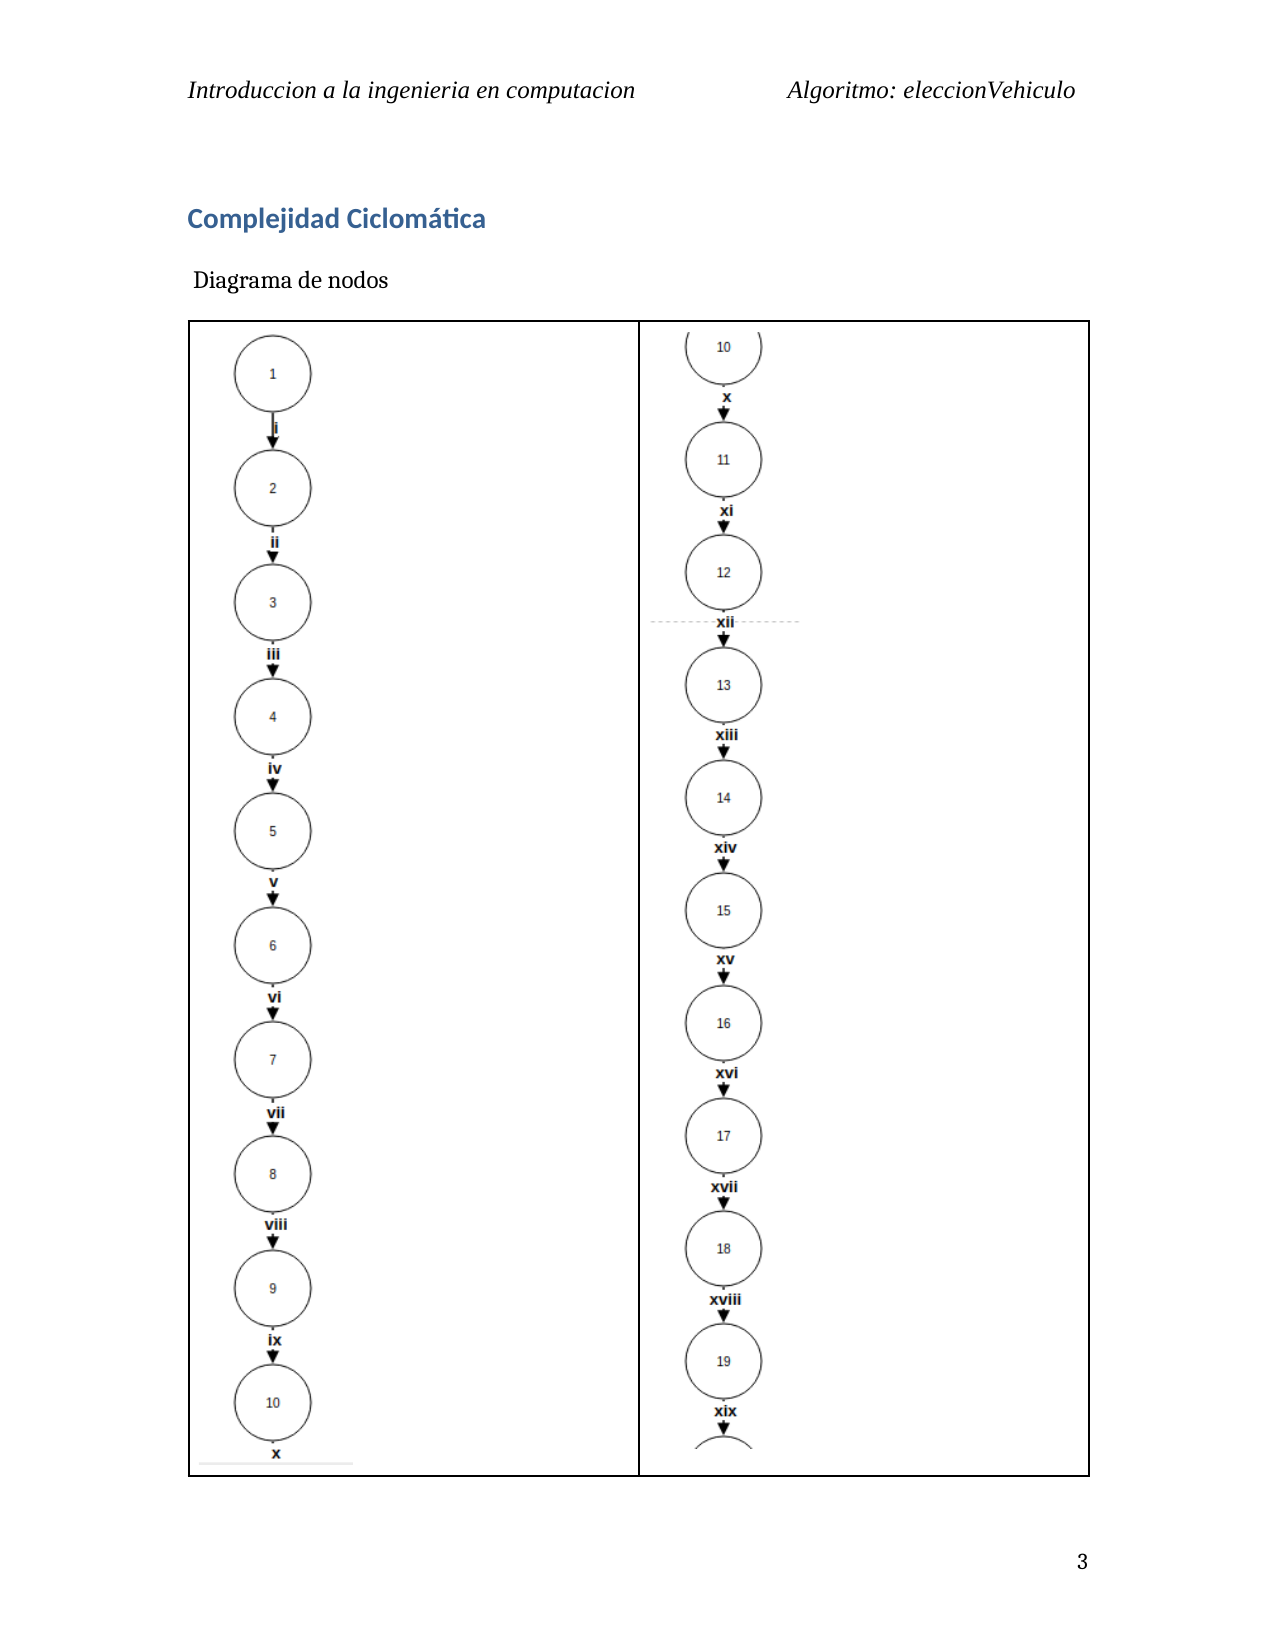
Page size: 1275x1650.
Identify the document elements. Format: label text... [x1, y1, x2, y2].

picture [648, 332, 802, 1449]
text Diagrama de nodos [187, 236, 1087, 295]
subtitle Complejidad Ciclomática [187, 200, 1087, 236]
picture [198, 332, 353, 1465]
table_header [190, 322, 638, 1475]
table_header [640, 322, 1088, 1475]
